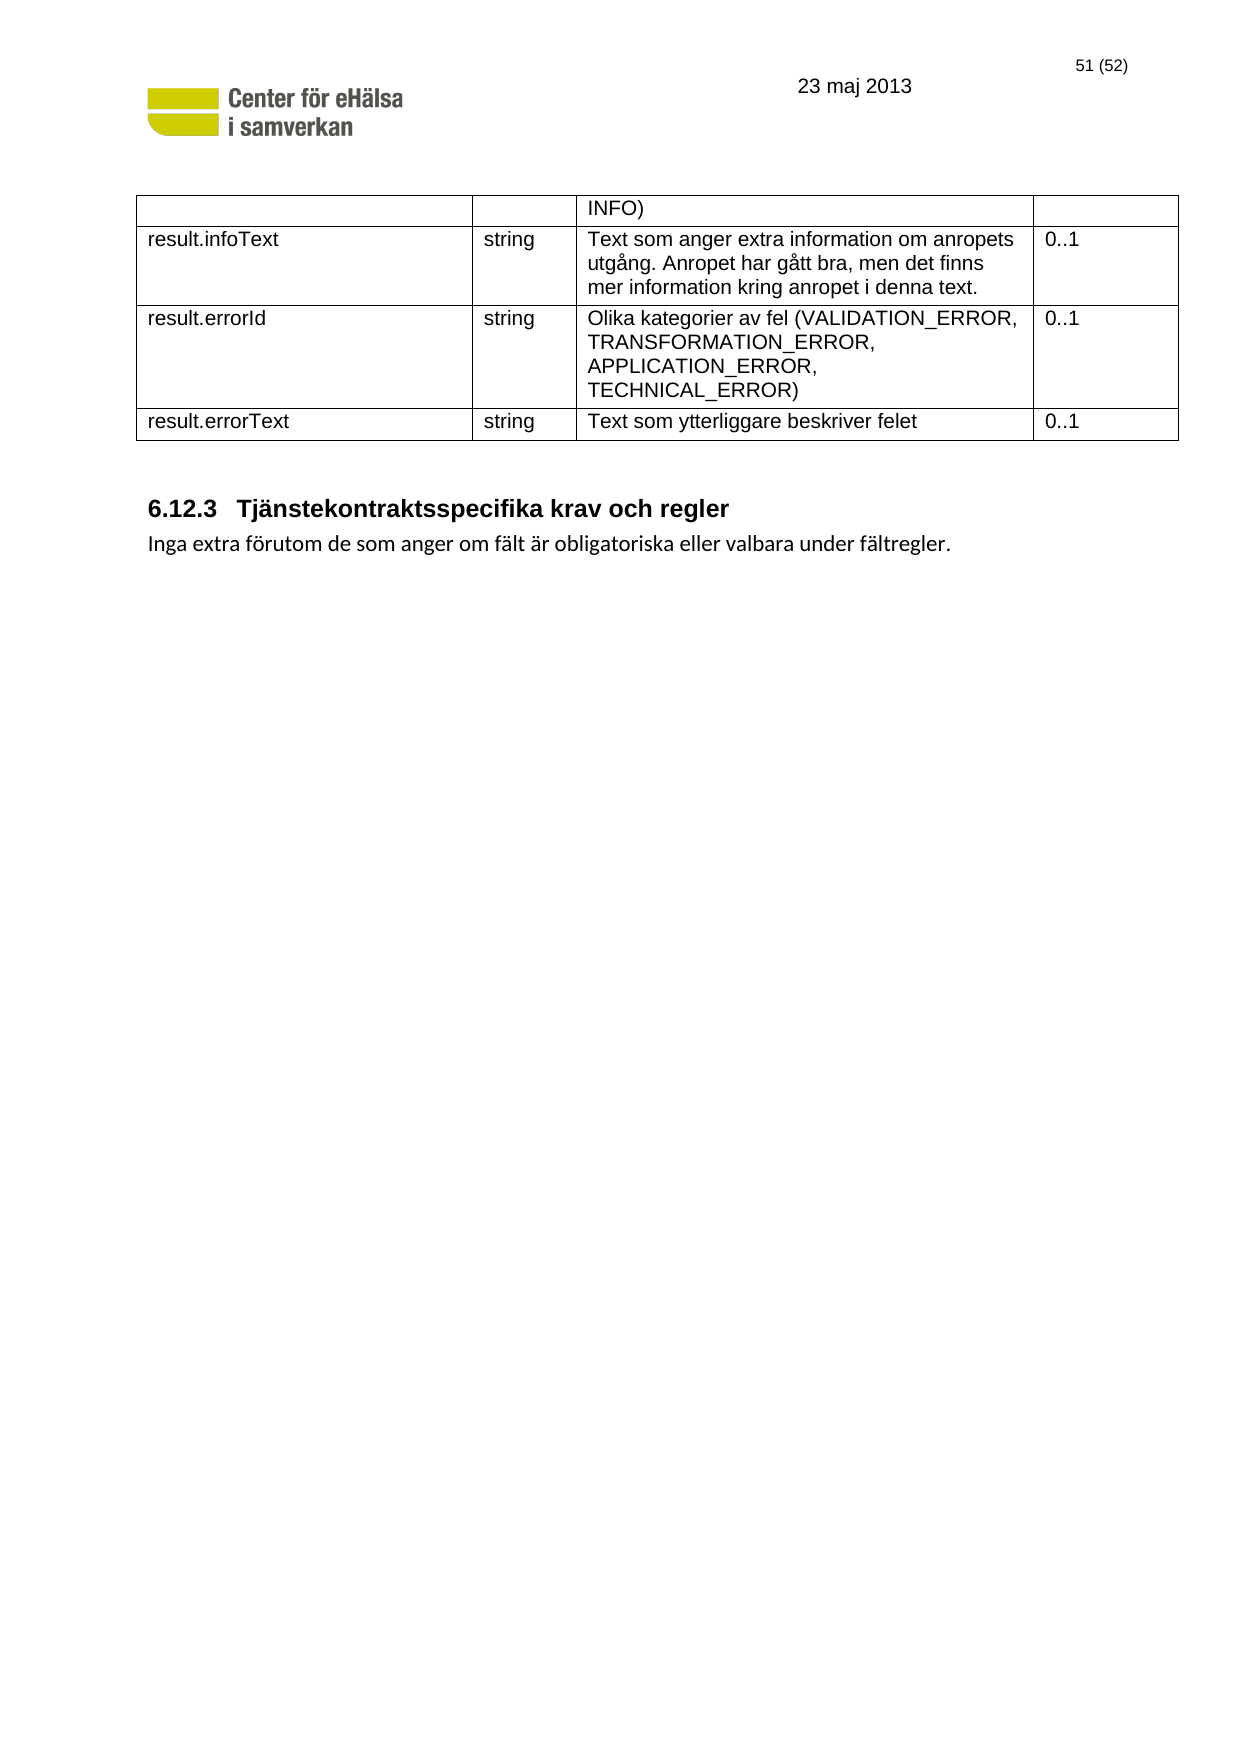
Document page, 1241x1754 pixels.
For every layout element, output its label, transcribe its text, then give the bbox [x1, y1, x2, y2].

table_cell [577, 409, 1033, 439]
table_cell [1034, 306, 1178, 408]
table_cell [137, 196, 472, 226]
picture [147, 88, 403, 136]
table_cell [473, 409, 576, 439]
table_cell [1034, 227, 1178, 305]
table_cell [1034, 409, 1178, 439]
text Inga extra förutom de som anger om fält är obligatoriska eller valbara under fältregler. [148, 529, 1181, 557]
subtitle Tjänstekontraktsspecifika krav och regler [148, 494, 1181, 523]
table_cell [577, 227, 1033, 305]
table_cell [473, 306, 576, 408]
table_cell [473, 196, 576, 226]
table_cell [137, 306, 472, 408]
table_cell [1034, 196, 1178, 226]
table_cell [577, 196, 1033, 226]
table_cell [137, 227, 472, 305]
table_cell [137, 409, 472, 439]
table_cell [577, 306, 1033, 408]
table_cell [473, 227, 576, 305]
